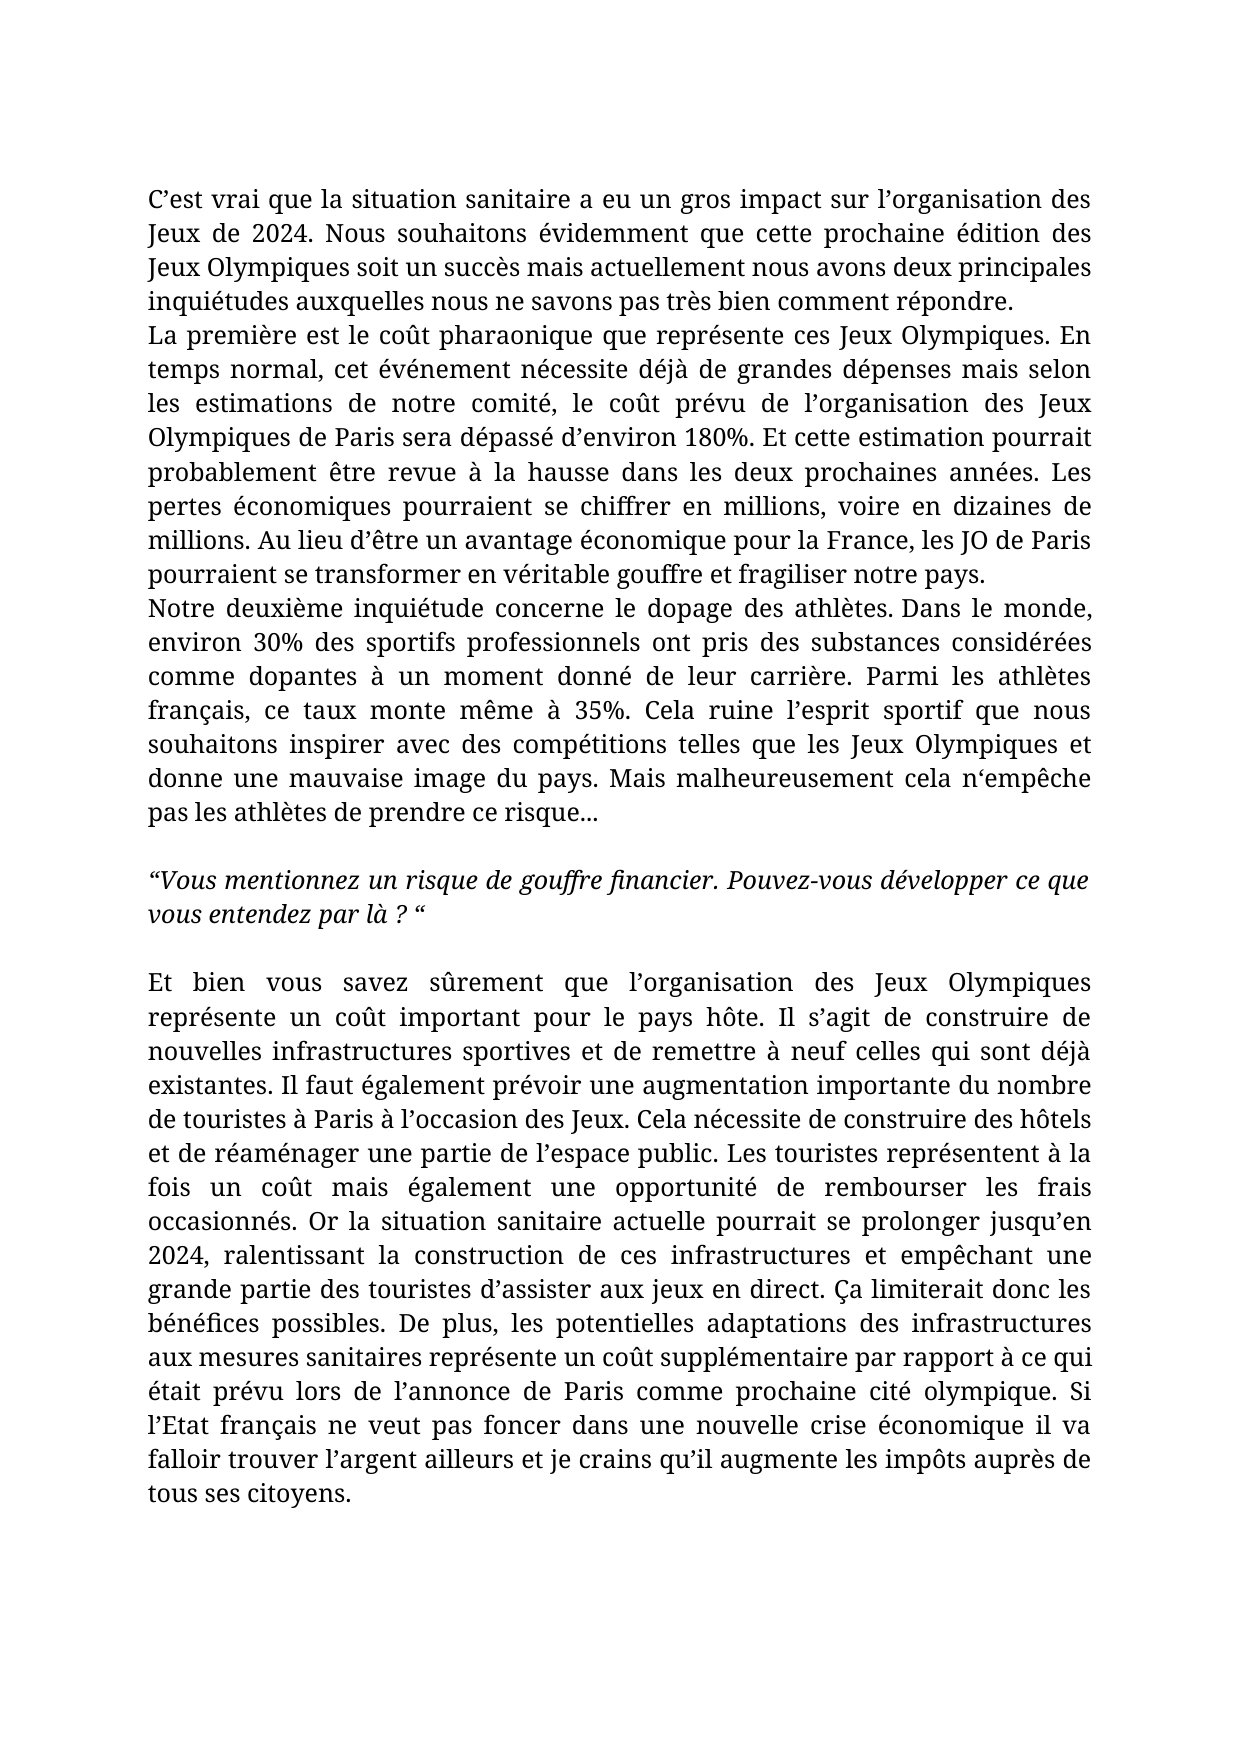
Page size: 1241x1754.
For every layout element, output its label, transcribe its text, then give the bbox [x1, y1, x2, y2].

text Notre deuxième inquiétude concerne le dopage des athlètes. Dans le monde, environ 30% des sportifs professionnels ont pris des substances considérées comme dopantes à un moment donné de leur carrière. Parmi les athlètes français, ce taux monte même à 35%. Cela ruine l’esprit sportif que nous souhaitons inspirer avec des compétitions telles que les Jeux Olympiques et donne une mauvaise image du pays. Mais malheureusement cela n‘empêche pas les athlètes de prendre ce risque... [148, 590, 1093, 829]
text “Vous mentionnez un risque de gouffre financier. Pouvez-vous développer ce que vous entendez par là ? “ [148, 863, 1093, 931]
text Et bien vous savez sûrement que l’organisation des Jeux Olympiques représente un coût important pour le pays hôte. Il s’agit de construire de nouvelles infrastructures sportives et de remettre à neuf celles qui sont déjà existantes. Il faut également prévoir une augmentation importante du nombre de touristes à Paris à l’occasion des Jeux. Cela nécessite de construire des hôtels et de réaménager une partie de l’espace public. Les touristes représentent à la fois un coût mais également une opportunité de rembourser les frais occasionnés. Or la situation sanitaire actuelle pourrait se prolonger jusqu’en 2024, ralentissant la construction de ces infrastructures et empêchant une grande partie des touristes d’assister aux jeux en direct. Ça limiterait donc les bénéfices possibles. De plus, les potentielles adaptations des infrastructures aux mesures sanitaires représente un coût supplémentaire par rapport à ce qui était prévu lors de l’annonce de Paris comme prochaine cité olympique. Si l’Etat français ne veut pas foncer dans une nouvelle crise économique il va falloir trouver l’argent ailleurs et je crains qu’il augmente les impôts auprès de tous ses citoyens. [148, 965, 1093, 1510]
text La première est le coût pharaonique que représente ces Jeux Olympiques. En temps normal, cet événement nécessite déjà de grandes dépenses mais selon les estimations de notre comité, le coût prévu de l’organisation des Jeux Olympiques de Paris sera dépassé d’environ 180%. Et cette estimation pourrait probablement être revue à la hausse dans les deux prochaines années. Les pertes économiques pourraient se chiffrer en millions, voire en dizaines de millions. Au lieu d’être un avantage économique pour la France, les JO de Paris pourraient se transformer en véritable gouffre et fragiliser notre pays. [148, 318, 1093, 590]
text C’est vrai que la situation sanitaire a eu un gros impact sur l’organisation des Jeux de 2024. Nous souhaitons évidemment que cette prochaine édition des Jeux Olympiques soit un succès mais actuellement nous avons deux principales inquiétudes auxquelles nous ne savons pas très bien comment répondre. [148, 182, 1093, 318]
